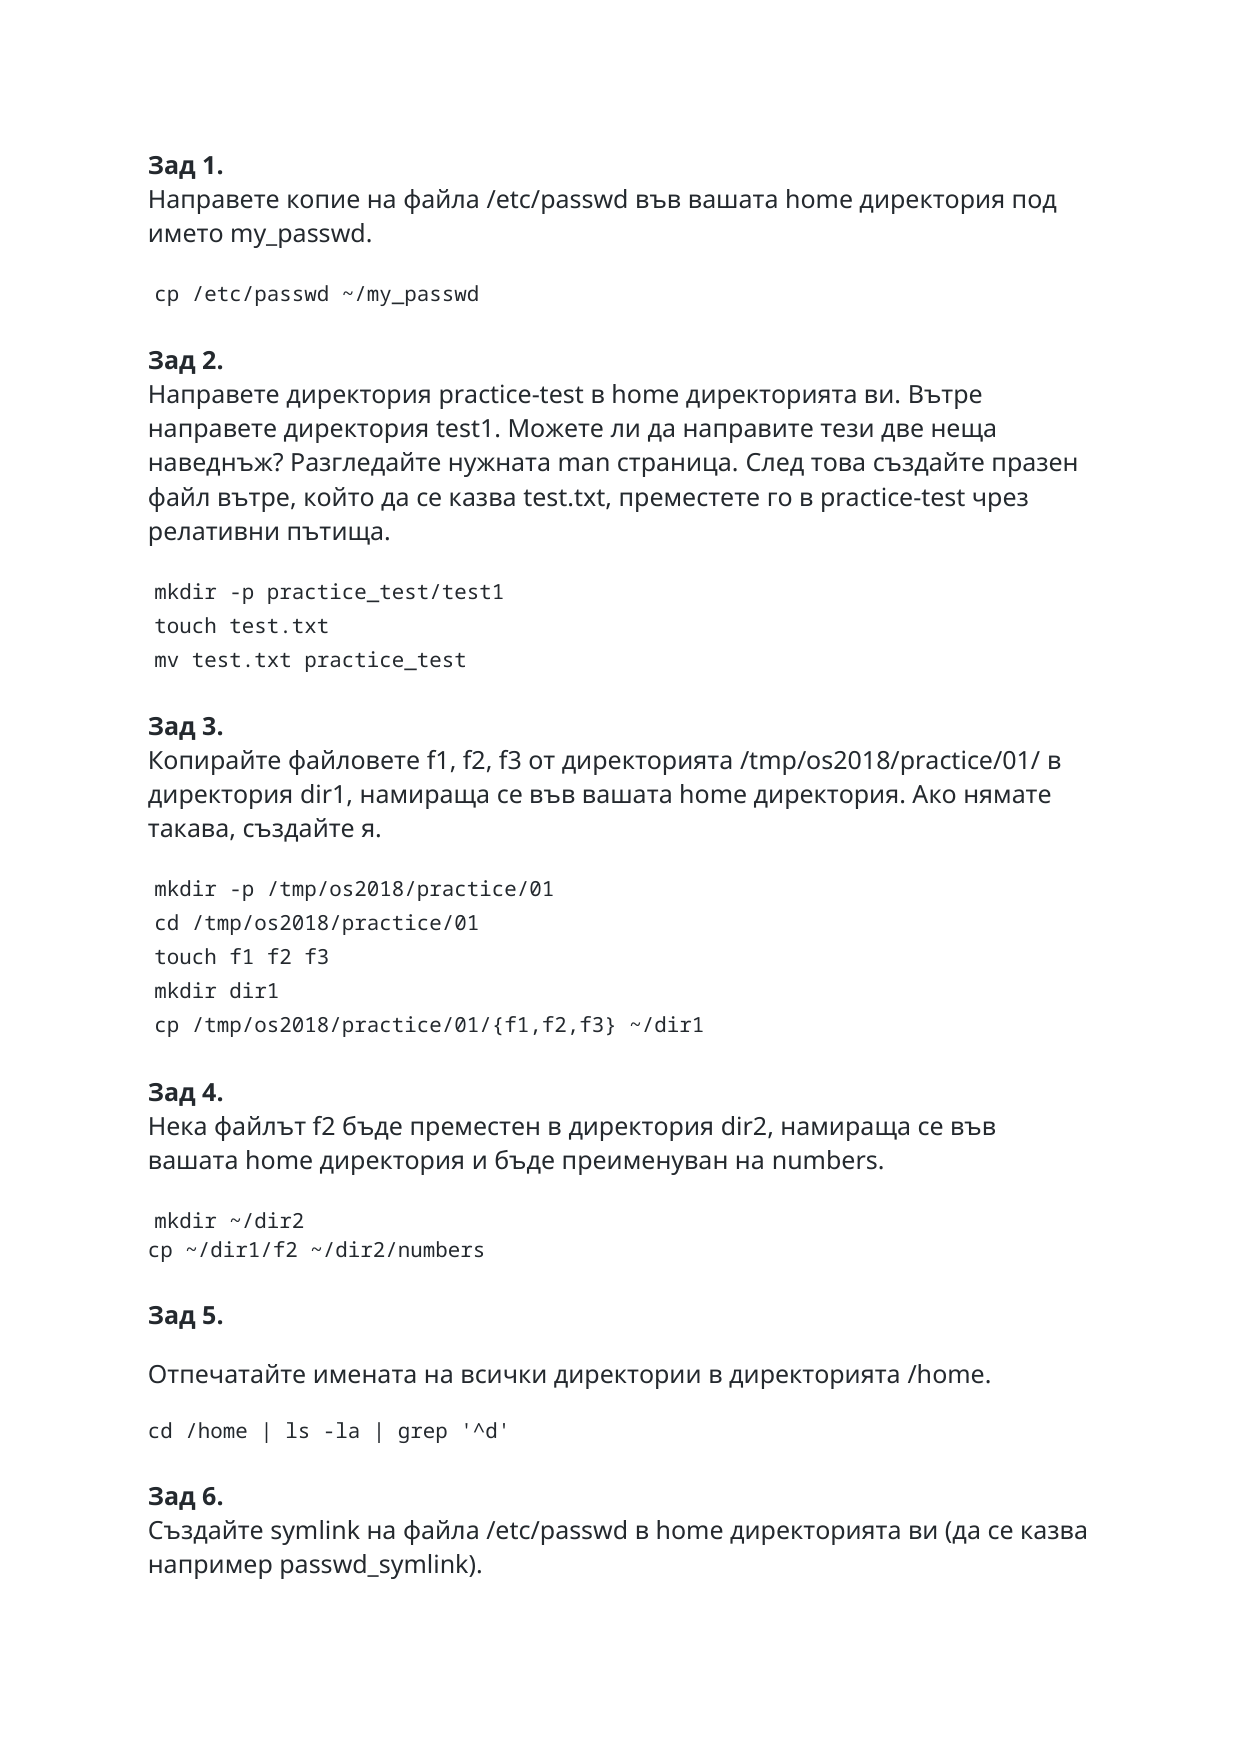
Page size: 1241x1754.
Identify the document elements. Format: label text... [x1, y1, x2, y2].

text ​ mkdir -p /tmp/os2018/practice/01 ​ cd /tmp/os2018/practice/01 ​ touch f1 f2 f3 ​ mkdir dir1 ​ cp /tmp/os2018/practice/01/{f1,f2,f3} ~/dir1 [148, 870, 1093, 1040]
text Зад 2. ​Направете директория practice-test в home директорията ви. ​Вътре направете директория test1. Можете ли да направите тези две неща наведнъж? Разгледайте нужната man страница. ​След това създайте празен файл вътре, който да се казва test.txt, преместете го в practice-test чрез релативни пътища. [148, 343, 1093, 547]
text Зад 5. [148, 1298, 1093, 1332]
text ​Отпечатайте имената на всички директории в директорията /home. [148, 1357, 1093, 1391]
text ​ mkdir -p practice_test/test1 ​ touch test.txt ​ mv test.txt practice_test [148, 572, 1093, 674]
text cd /home | ls -la | grep '^d' [148, 1416, 1093, 1444]
text Зад 3. ​Копирайте файловете f1, f2, f3 от директорията /tmp/os2018/practice/01/ в директория dir1, намираща се във вашата home директория. Ако нямате такава, създайте я. [148, 708, 1093, 845]
text Зад 1. ​Направете копие на файла /etc/passwd във вашата home директория под името my_passwd. [148, 148, 1093, 250]
text ​ mkdir ~/dir2 [148, 1201, 1093, 1235]
text Зад 6. Създайте symlink на файла /etc/passwd в home директорията ви (да се казва например passwd_symlink). [148, 1478, 1093, 1581]
text ​ cp /etc/passwd ~/my_passwd [148, 275, 1093, 309]
text cp ~/dir1/f2 ~/dir2/numbers [148, 1235, 1093, 1264]
text Зад 4. ​Нека файлът f2 бъде преместен в директория dir2, намираща се във вашата home директория и бъде преименуван на numbers. [148, 1074, 1093, 1176]
